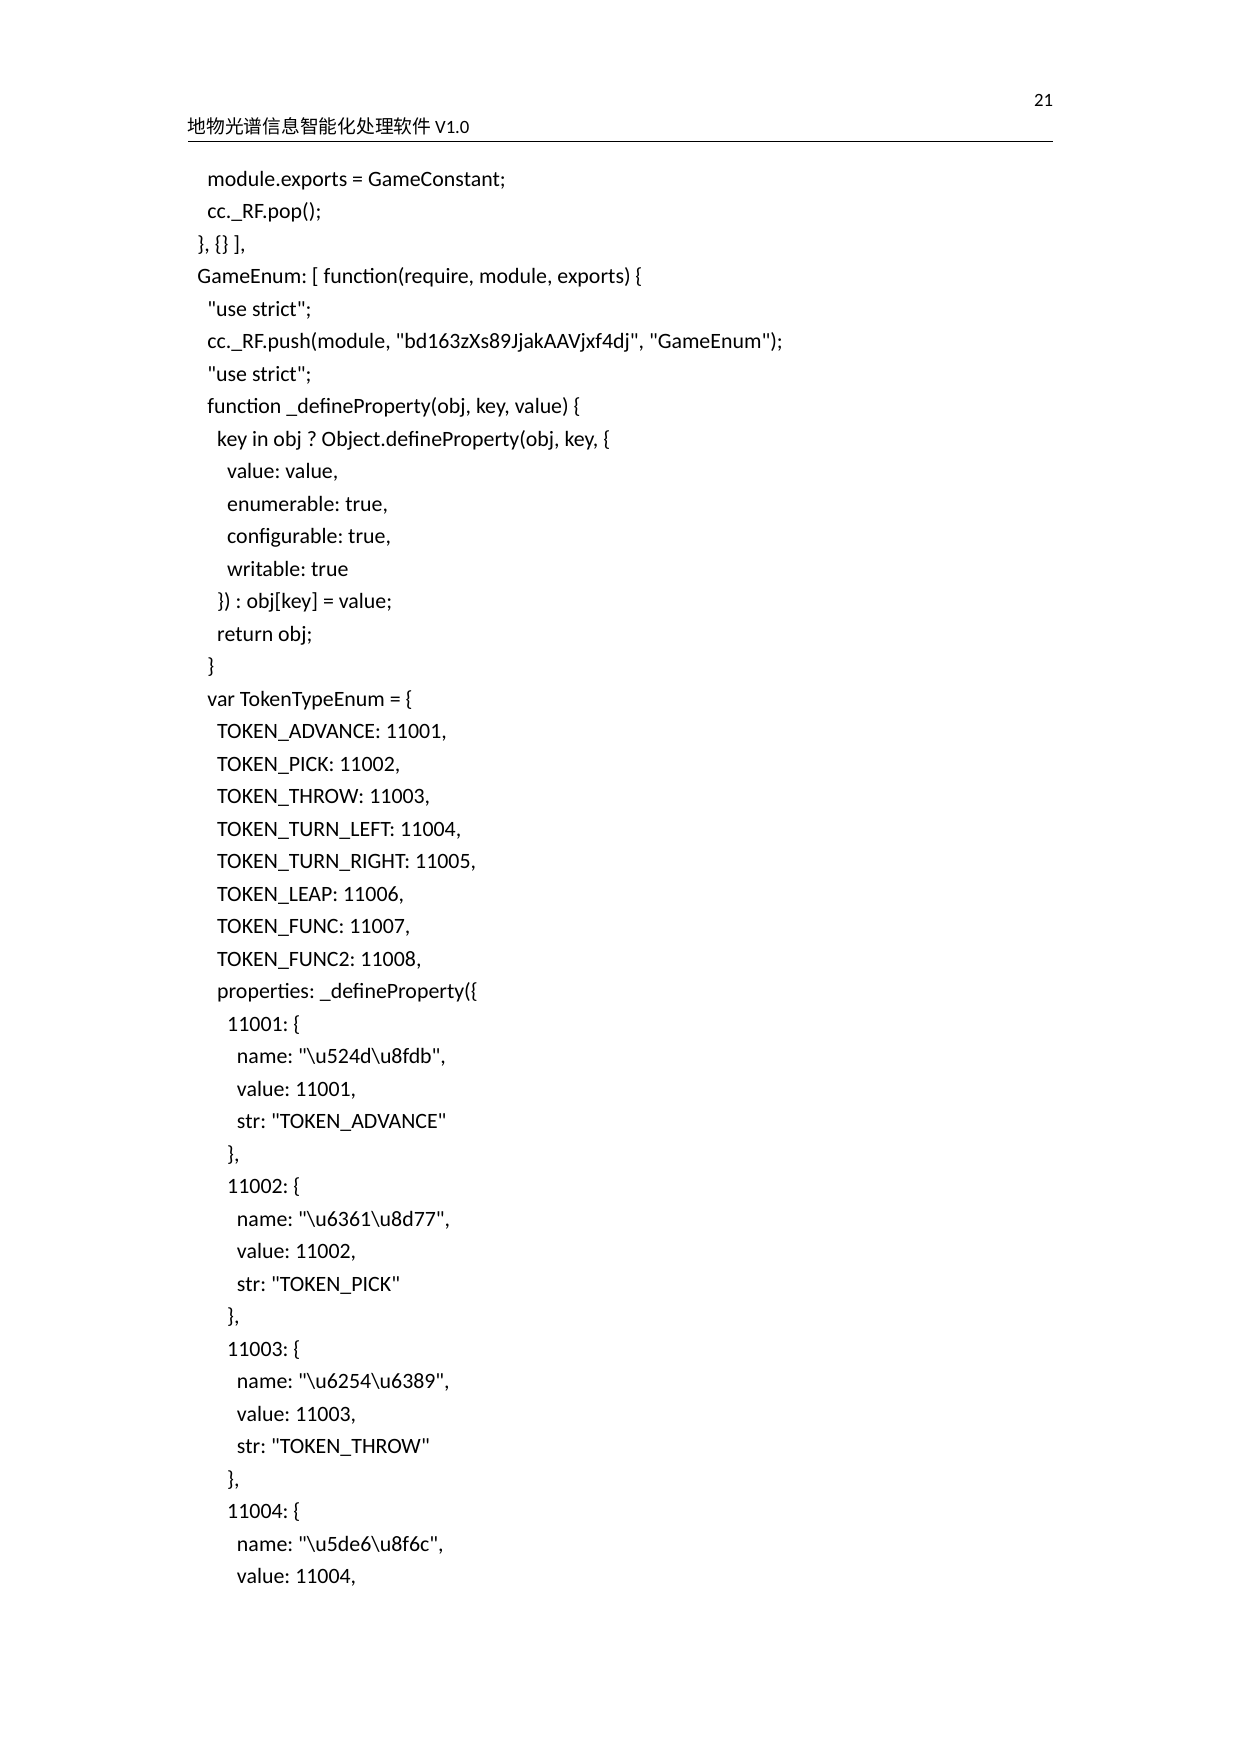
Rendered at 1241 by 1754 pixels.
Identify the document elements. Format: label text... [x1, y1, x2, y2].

text "use strict"; [187, 292, 1053, 324]
text enumerable: true, [187, 487, 1053, 519]
text value: 11001, [187, 1072, 1053, 1104]
text name: "\u6254\u6389", [187, 1364, 1053, 1397]
text value: 11002, [187, 1234, 1053, 1267]
text }, [187, 1137, 1053, 1169]
text }, [187, 1462, 1053, 1494]
text 11003: { [187, 1332, 1053, 1364]
text 11001: { [187, 1007, 1053, 1039]
text TOKEN_THROW: 11003, [187, 779, 1053, 812]
text writable: true [187, 552, 1053, 584]
text str: "TOKEN_THROW" [187, 1429, 1053, 1462]
text TOKEN_PICK: 11002, [187, 747, 1053, 779]
text key in obj ? Object.defineProperty(obj, key, { [187, 422, 1053, 454]
text TOKEN_TURN_RIGHT: 11005, [187, 844, 1053, 877]
text }, [187, 1299, 1053, 1332]
text } [187, 649, 1053, 682]
text configurable: true, [187, 519, 1053, 552]
text value: value, [187, 454, 1053, 487]
text }, {} ], [187, 227, 1053, 259]
text properties: _defineProperty({ [187, 974, 1053, 1007]
text name: "\u5de6\u8f6c", [187, 1527, 1053, 1559]
text GameEnum: [ function(require, module, exports) { [187, 259, 1053, 292]
text }) : obj[key] = value; [187, 584, 1053, 617]
text 11002: { [187, 1169, 1053, 1202]
text module.exports = GameConstant; [187, 162, 1053, 194]
text TOKEN_LEAP: 11006, [187, 877, 1053, 909]
text TOKEN_ADVANCE: 11001, [187, 714, 1053, 747]
text value: 11003, [187, 1397, 1053, 1429]
text function _defineProperty(obj, key, value) { [187, 389, 1053, 422]
text var TokenTypeEnum = { [187, 682, 1053, 714]
text cc._RF.pop(); [187, 194, 1053, 227]
text TOKEN_FUNC: 11007, [187, 909, 1053, 942]
text TOKEN_FUNC2: 11008, [187, 942, 1053, 974]
text str: "TOKEN_PICK" [187, 1267, 1053, 1299]
text TOKEN_TURN_LEFT: 11004, [187, 812, 1053, 844]
text 11004: { [187, 1494, 1053, 1527]
text cc._RF.push(module, "bd163zXs89JjakAAVjxf4dj", "GameEnum"); [187, 324, 1053, 357]
text return obj; [187, 617, 1053, 649]
text "use strict"; [187, 357, 1053, 389]
text value: 11004, [187, 1559, 1053, 1592]
text name: "\u524d\u8fdb", [187, 1039, 1053, 1072]
text name: "\u6361\u8d77", [187, 1202, 1053, 1234]
text str: "TOKEN_ADVANCE" [187, 1104, 1053, 1137]
